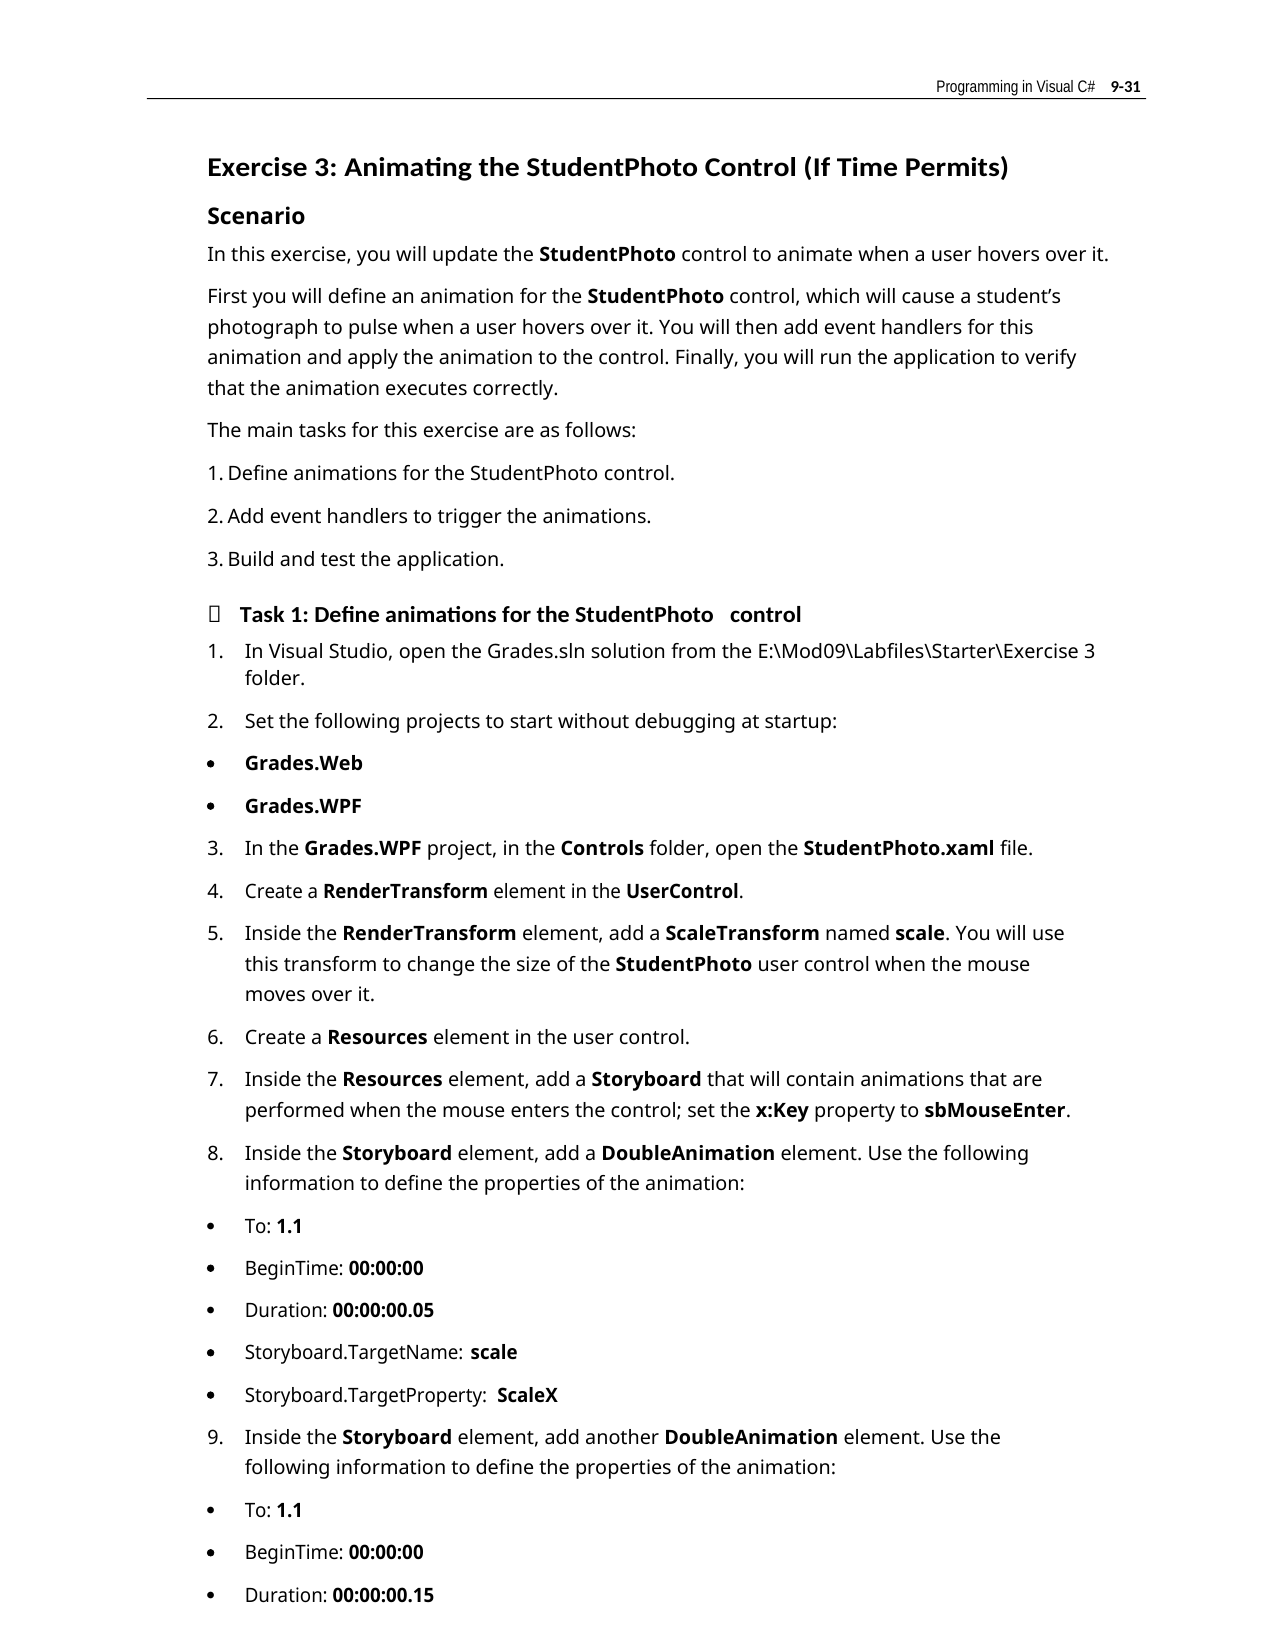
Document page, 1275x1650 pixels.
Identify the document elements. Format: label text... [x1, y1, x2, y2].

list Create a Resources element in the user control. [207, 1023, 1139, 1050]
text  Duration: 00:00:00.15 [207, 1581, 1113, 1608]
list BeginTime: 00:00:00 [207, 1538, 1139, 1566]
text The main tasks for this exercise are as follows: [207, 417, 1113, 444]
list Inside the Storyboard element, add a DoubleAnimation element. Use the following information to define the properties of the animation: [207, 1139, 1110, 1196]
subtitle Scenario [207, 200, 1113, 231]
list In the Grades.WPF project, in the Controls folder, open the StudentPhoto.xaml file. [207, 834, 1139, 861]
list Grades.Web [207, 749, 1139, 777]
list BeginTime: 00:00:00 [207, 1254, 1139, 1281]
list Add event handlers to trigger the animations. [207, 502, 1139, 529]
subtitle Exercise 3: Animating the StudentPhoto Control (If Time Permits) [207, 150, 1113, 183]
text  To: 1.1 [207, 1496, 1113, 1523]
list In Visual Studio, open the Grades.sln solution from the E:\Mod09\Labfiles\Starter\Exercise 3 folder. [207, 637, 1139, 691]
list Inside the Resources element, add a Storyboard that will contain animations that are performed when the mouse enters the control; set the x:Key property to sbMouseEnter. [207, 1066, 1085, 1123]
list Inside the Storyboard element, add another DoubleAnimation element. Use the following information to define the properties of the animation: [207, 1423, 1037, 1481]
list Inside the RenderTransform element, add a ScaleTransform named scale. You will use this transform to change the size of the StudentPhoto user control when the mouse moves over it. [207, 919, 1065, 1007]
text  To: 1.1 [207, 1212, 1113, 1239]
text In this exercise, you will update the StudentPhoto control to animate when a user hovers over it. [207, 240, 1113, 267]
list Create a RenderTransform element in the UserControl. [207, 877, 1139, 904]
text First you will define an animation for the StudentPhoto control, which will cause a student’s photograph to pulse when a user hovers over it. You will then add event handlers for this animation and apply the animation to the control. Finally, you will run the application to verify that the animation executes correctly. [207, 283, 1113, 401]
list Storyboard.TargetProperty: ScaleX [207, 1381, 1139, 1408]
list Storyboard.TargetName: scale [207, 1339, 1139, 1366]
text  Duration: 00:00:00.05 [207, 1296, 1113, 1323]
list Set the following projects to start without debugging at startup: [207, 707, 1139, 734]
list Grades.WPF [207, 792, 1139, 819]
list Build and test the application. [207, 545, 1139, 572]
text  Task 1: Define animations for the StudentPhoto control [207, 598, 1113, 629]
list Define animations for the StudentPhoto control. [207, 459, 1139, 486]
